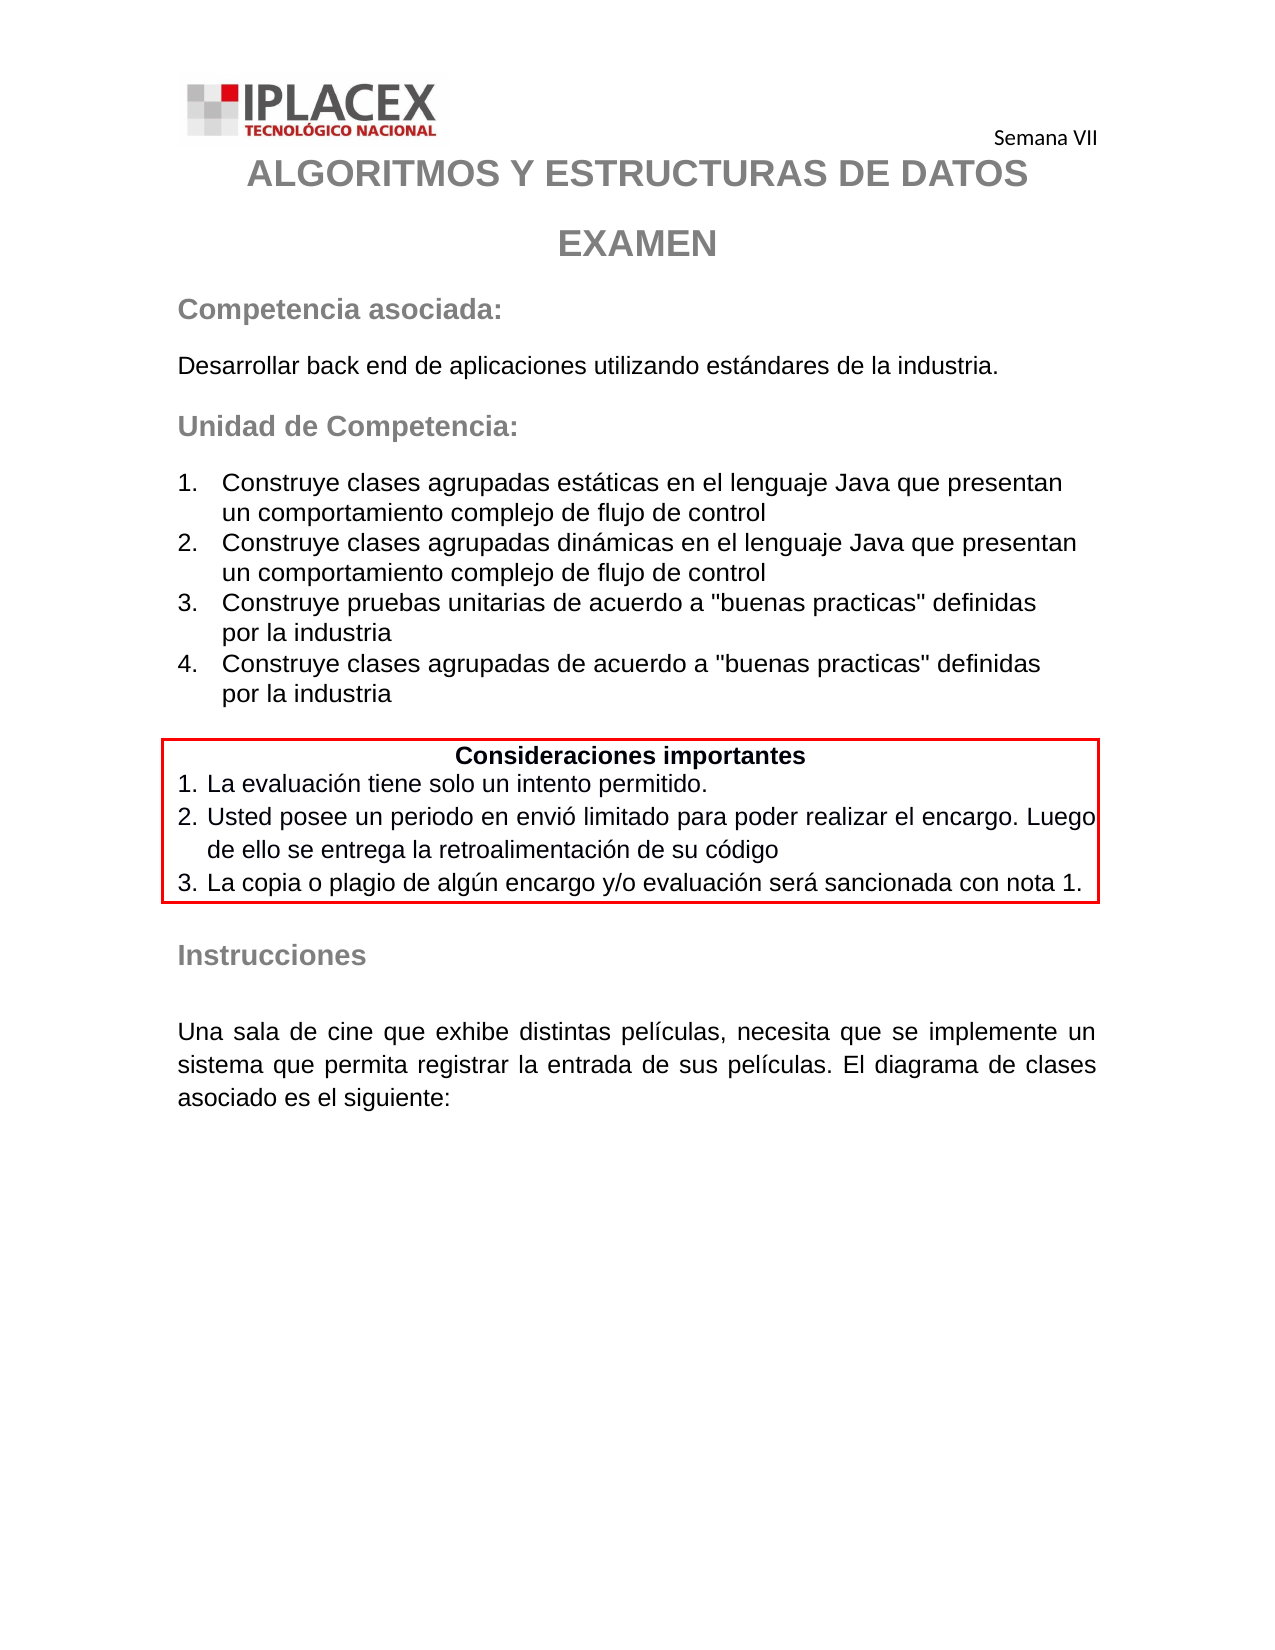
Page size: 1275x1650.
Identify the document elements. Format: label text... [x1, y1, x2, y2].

text Desarrollar back end de aplicaciones utilizando estándares de la industria. [177, 351, 1098, 380]
text Competencia asociada: [177, 292, 1098, 325]
list Construye clases agrupadas de acuerdo a "buenas practicas" definidas por la industria [177, 648, 1082, 707]
text ALGORITMOS Y ESTRUCTURAS DE DATOS [177, 151, 1098, 194]
list Construye pruebas unitarias de acuerdo a "buenas practicas" definidas por la industria [177, 588, 1082, 647]
text EXAMEN [177, 221, 1098, 264]
list Construye clases agrupadas estáticas en el lenguaje Java que presentan un comportamiento complejo de flujo de control [177, 468, 1082, 527]
text Instrucciones [177, 938, 1098, 971]
list Construye clases agrupadas dinámicas en el lenguaje Java que presentan un comportamiento complejo de flujo de control [177, 528, 1082, 587]
text Una sala de cine que exhibe distintas películas, necesita que se implemente un sistema que permita registrar la entrada de sus películas. El diagrama de clases asociado es el siguiente: [177, 1017, 1098, 1112]
picture [177, 73, 450, 146]
text Unidad de Competencia: [177, 408, 1098, 442]
table_header Consideraciones importantes La evaluación tiene solo un intento permitido. Usted posee un periodo en envió limitado para poder realizar el encargo. Luego de ello se entrega la retroalimentación de su código La copia o plagio de algún encargo y/o evaluación será sancionada con nota 1. [164, 741, 1097, 901]
